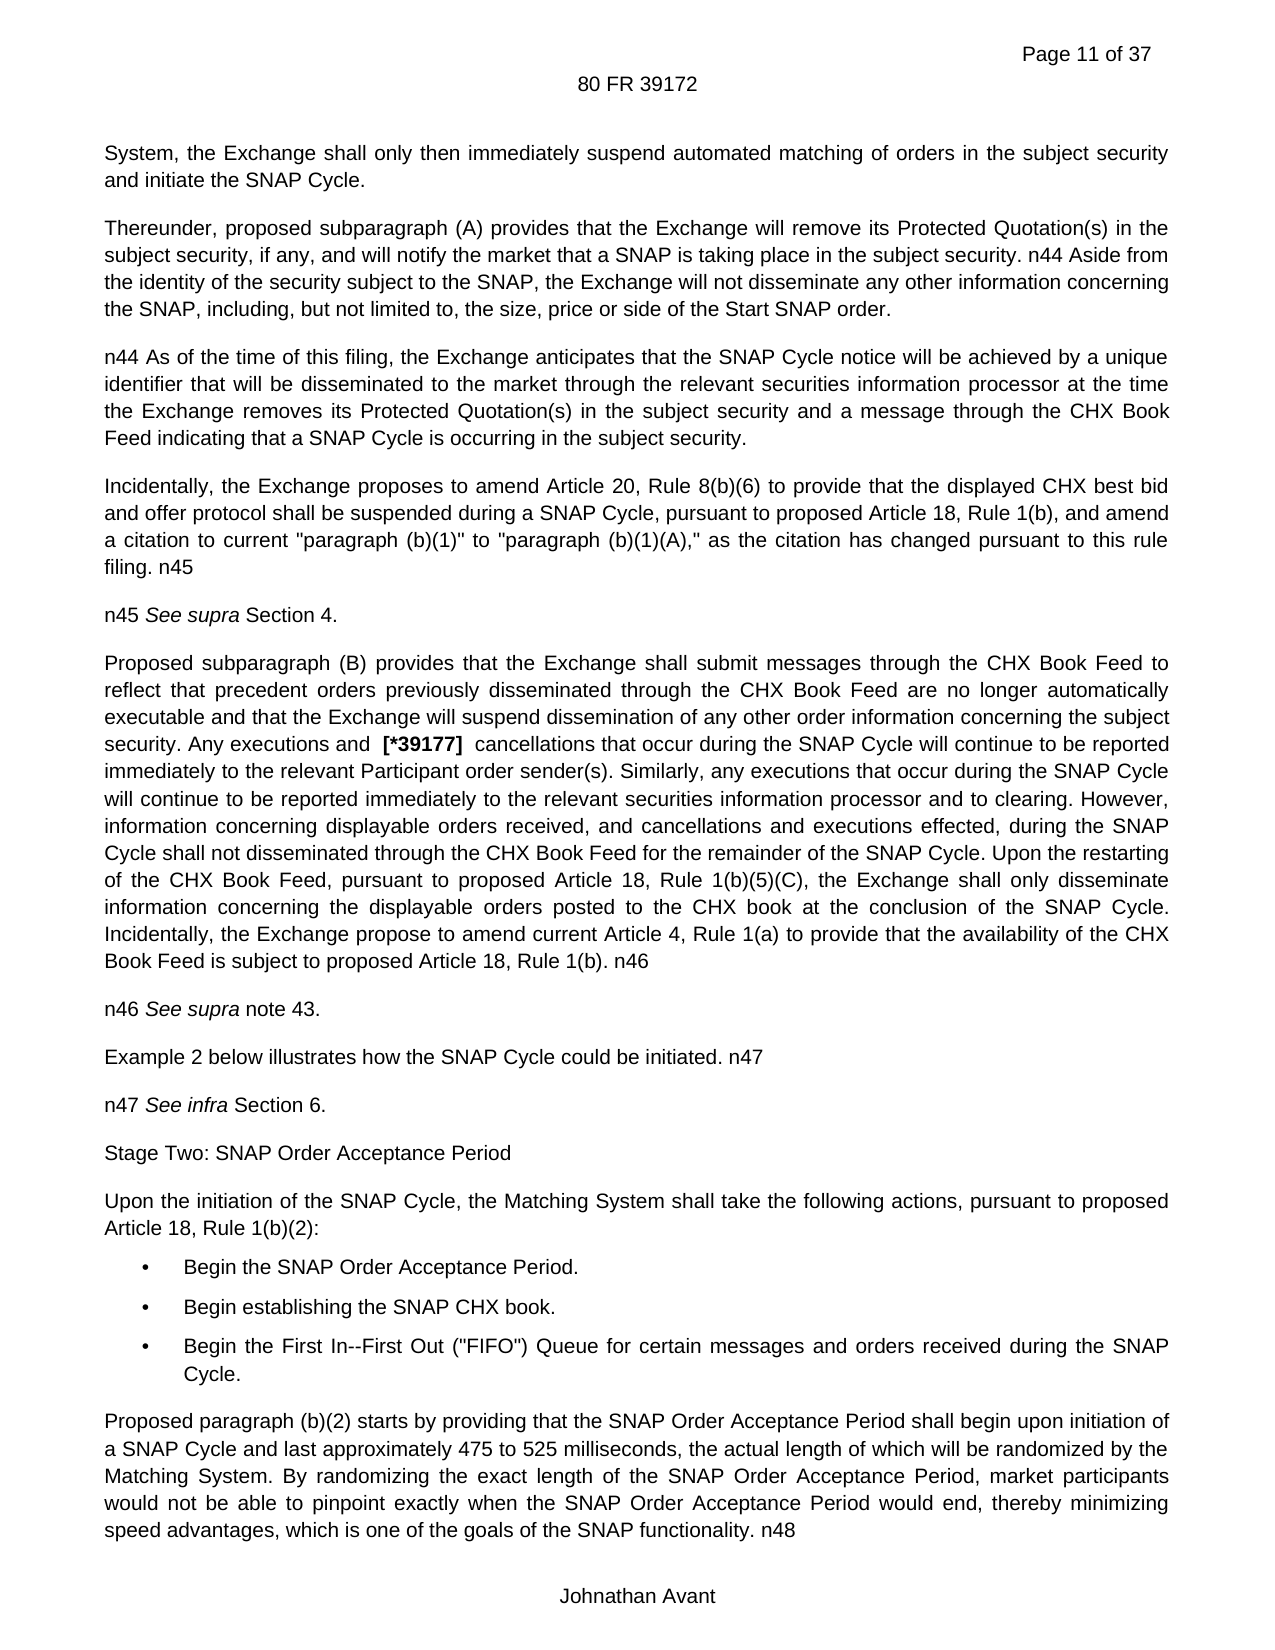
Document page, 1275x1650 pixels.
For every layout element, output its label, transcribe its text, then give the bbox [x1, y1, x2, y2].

text n45 See supra Section 4. [104, 600, 1171, 627]
text n46 See supra note 43. [104, 994, 1171, 1021]
text n47 See infra Section 6. [104, 1089, 1171, 1117]
text Thereunder, proposed subparagraph (A) provides that the Exchange will remove its Protected Quotation(s) in the subject security, if any, and will notify the market that a SNAP is taking place in the subject security. n44 Aside from the identity of the security subject to the SNAP, the Exchange will not disseminate any other information concerning the SNAP, including, but not limited to, the size, price or side of the Start SNAP order. [104, 212, 1171, 321]
list Begin the SNAP Order Acceptance Period. [142, 1252, 1171, 1279]
list Begin the First In--First Out ("FIFO") Queue for certain messages and orders received during the SNAP Cycle. [142, 1331, 1171, 1385]
text Example 2 below illustrates how the SNAP Cycle could be initiated. n47 [104, 1042, 1171, 1069]
text Incidentally, the Exchange proposes to amend Article 20, Rule 8(b)(6) to provide that the displayed CHX best bid and offer protocol shall be suspended during a SNAP Cycle, pursuant to proposed Article 18, Rule 1(b), and amend a citation to current "paragraph (b)(1)" to "paragraph (b)(1)(A)," as the citation has changed pursuant to this rule filing. n45 [104, 471, 1171, 579]
text Upon the initiation of the SNAP Cycle, the Matching System shall take the following actions, pursuant to proposed Article 18, Rule 1(b)(2): [104, 1185, 1171, 1239]
text n44 As of the time of this filing, the Exchange anticipates that the SNAP Cycle notice will be achieved by a unique identifier that will be disseminated to the market through the relevant securities information processor at the time the Exchange removes its Protected Quotation(s) in the subject security and a message through the CHX Book Feed indicating that a SNAP Cycle is occurring in the subject security. [104, 342, 1171, 450]
text Proposed subparagraph (B) provides that the Exchange shall submit messages through the CHX Book Feed to reflect that precedent orders previously disseminated through the CHX Book Feed are no longer automatically executable and that the Exchange will suspend dissemination of any other order information concerning the subject security. Any executions and [*39177] cancellations that occur during the SNAP Cycle will continue to be reported immediately to the relevant Participant order sender(s). Similarly, any executions that occur during the SNAP Cycle will continue to be reported immediately to the relevant securities information processor and to clearing. However, information concerning displayable orders received, and cancellations and executions effected, during the SNAP Cycle shall not disseminated through the CHX Book Feed for the remainder of the SNAP Cycle. Upon the restarting of the CHX Book Feed, pursuant to proposed Article 18, Rule 1(b)(5)(C), the Exchange shall only disseminate information concerning the displayable orders posted to the CHX book at the conclusion of the SNAP Cycle. Incidentally, the Exchange propose to amend current Article 4, Rule 1(a) to provide that the availability of the CHX Book Feed is subject to proposed Article 18, Rule 1(b). n46 [104, 648, 1171, 973]
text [104, 137, 1171, 192]
text Stage Two: SNAP Order Acceptance Period [104, 1137, 1171, 1164]
text Proposed paragraph (b)(2) starts by providing that the SNAP Order Acceptance Period shall begin upon initiation of a SNAP Cycle and last approximately 475 to 525 milliseconds, the actual length of which will be randomized by the Matching System. By randomizing the exact length of the SNAP Order Acceptance Period, market participants would not be able to pinpoint exactly when the SNAP Order Acceptance Period would end, thereby minimizing speed advantages, which is one of the goals of the SNAP functionality. n48 [104, 1406, 1171, 1542]
list Begin establishing the SNAP CHX book. [142, 1292, 1171, 1319]
